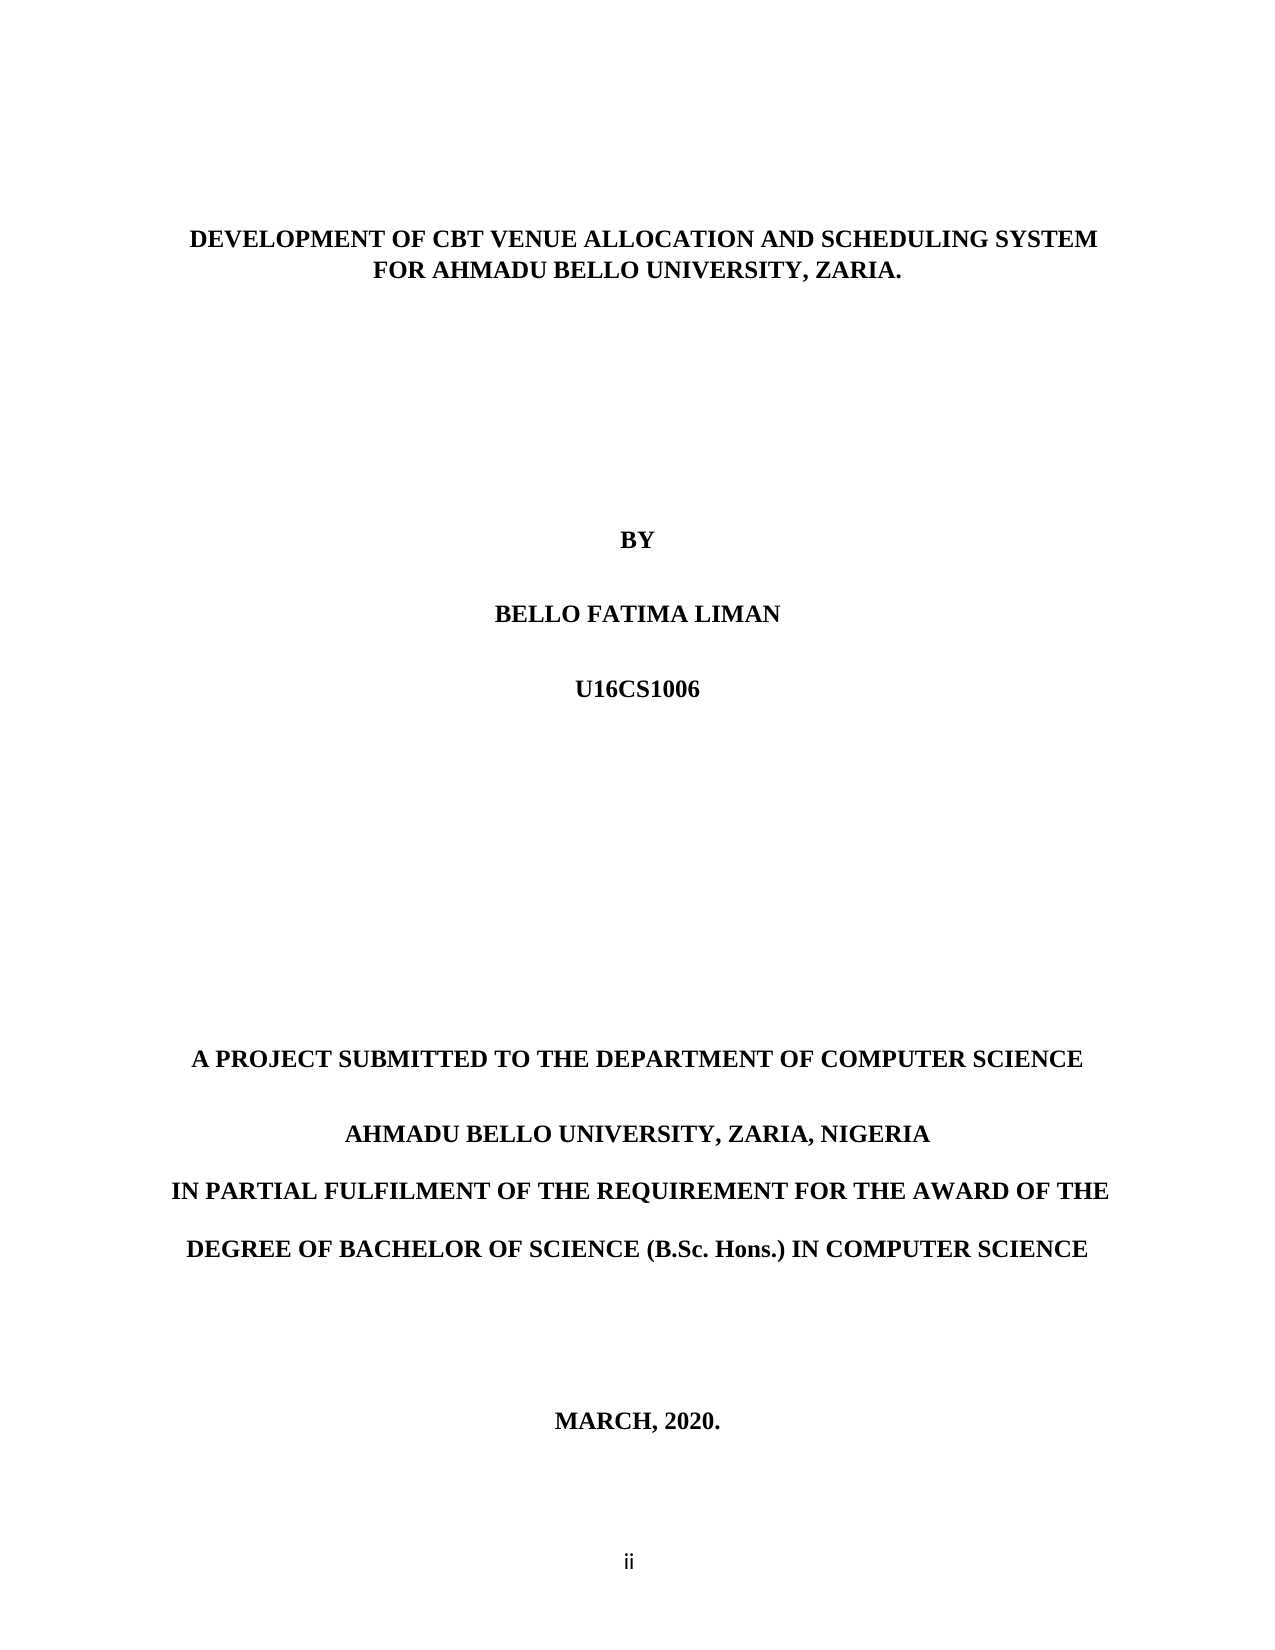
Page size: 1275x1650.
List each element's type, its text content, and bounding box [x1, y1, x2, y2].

text IN PARTIAL FULFILMENT OF THE REQUIREMENT FOR THE AWARD OF THE DEGREE OF BACHELOR OF SCIENCE (B.Sc. Hons.) IN COMPUTER SCIENCE [150, 1176, 1125, 1262]
text A PROJECT SUBMITTED TO THE DEPARTMENT OF COMPUTER SCIENCE [150, 1044, 1125, 1073]
text BY [150, 525, 1125, 554]
text BELLO FATIMA LIMAN [150, 599, 1125, 628]
text AHMADU BELLO UNIVERSITY, ZARIA, NIGERIA [150, 1119, 1125, 1147]
text U16CS1006 [150, 674, 1125, 702]
text DEVELOPMENT OF CBT VENUE ALLOCATION AND SCHEDULING SYSTEM FOR AHMADU BELLO UNIVERSITY, ZARIA. [150, 224, 1125, 284]
text MARCH, 2020. [150, 1406, 1125, 1435]
